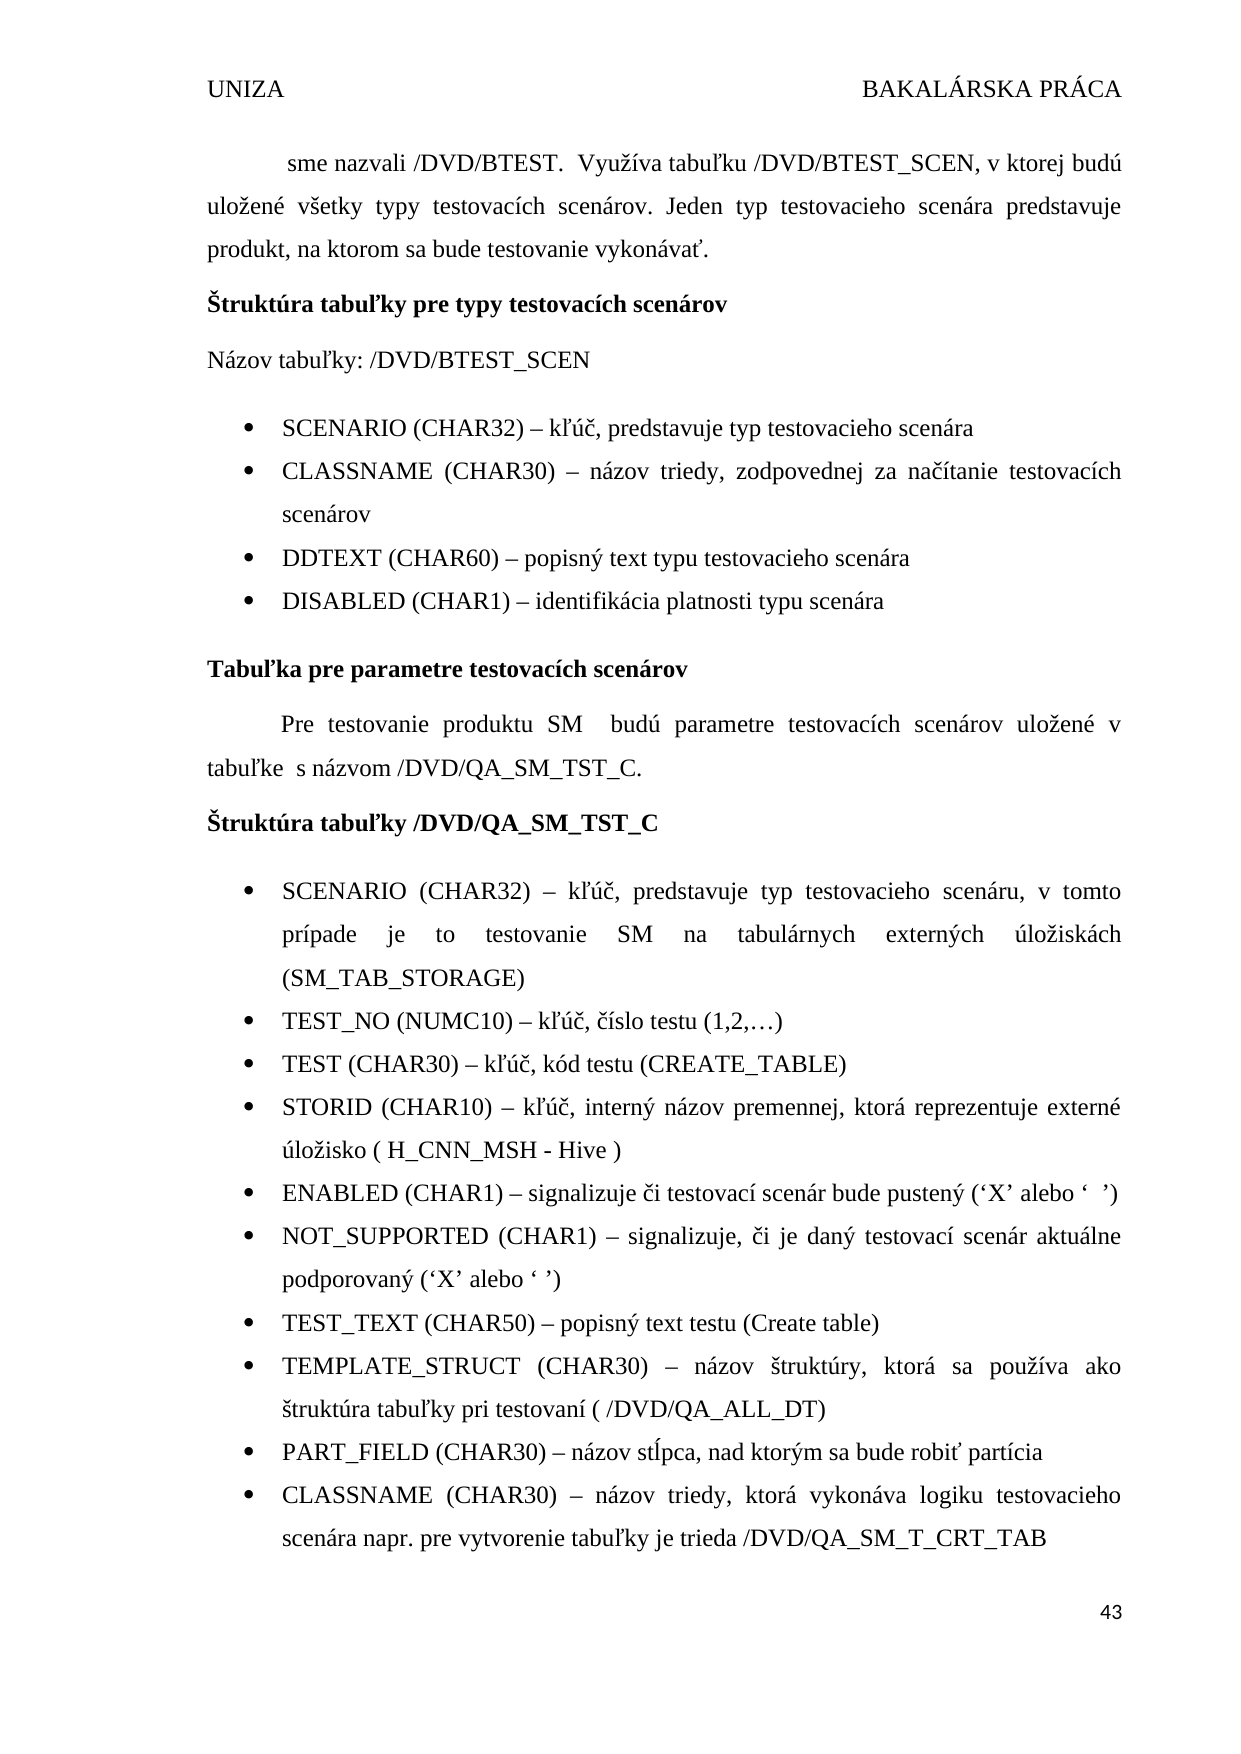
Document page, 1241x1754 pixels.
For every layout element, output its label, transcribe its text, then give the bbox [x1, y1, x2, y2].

list ENABLED (CHAR1) – signalizuje či testovací scenár bude pustený (‘X’ alebo ‘ ’) [244, 1178, 1122, 1207]
list TEST_NO (NUMC10) – kľúč, číslo testu (1,2,…) [244, 1006, 1122, 1034]
list CLASSNAME (CHAR30) – názov triedy, zodpovednej za načítanie testovacích scenárov [244, 456, 1122, 528]
text Štruktúra tabuľky /DVD/QA_SM_TST_C [207, 808, 1122, 837]
text Pre testovanie produktu SM budú parametre testovacích scenárov uložené v tabuľke s názvom /DVD/QA_SM_TST_C. [207, 709, 1122, 781]
text Tabuľka pre parametre testovacích scenárov [207, 654, 1122, 683]
list TEST (CHAR30) – kľúč, kód testu (CREATE_TABLE) [244, 1049, 1122, 1078]
list CLASSNAME (CHAR30) – názov triedy, ktorá vykonáva logiku testovacieho scenára napr. pre vytvorenie tabuľky je trieda /DVD/QA_SM_T_CRT_TAB [244, 1480, 1122, 1552]
list SCENARIO (CHAR32) – kľúč, predstavuje typ testovacieho scenára [244, 413, 1122, 442]
list SCENARIO (CHAR32) – kľúč, predstavuje typ testovacieho scenáru, v tomto prípade je to testovanie SM na tabulárnych externých úložiskách (SM_TAB_STORAGE) [244, 876, 1122, 991]
text Štruktúra tabuľky pre typy testovacích scenárov [207, 289, 1122, 318]
list TEST_TEXT (CHAR50) – popisný text testu (Create table) [244, 1308, 1122, 1336]
list DDTEXT (CHAR60) – popisný text typu testovacieho scenára [244, 543, 1122, 571]
text Názov tabuľky: /DVD/BTEST_SCEN [207, 345, 1122, 374]
list DISABLED (CHAR1) – identifikácia platnosti typu scenára [244, 586, 1122, 614]
text sme nazvali /DVD/BTEST. Využíva tabuľku /DVD/BTEST_SCEN, v ktorej budú uložené všetky typy testovacích scenárov. Jeden typ testovacieho scenára predstavuje produkt, na ktorom sa bude testovanie vykonávať. [207, 148, 1122, 263]
list TEMPLATE_STRUCT (CHAR30) – názov štruktúry, ktorá sa používa ako štruktúra tabuľky pri testovaní ( /DVD/QA_ALL_DT) [244, 1351, 1122, 1423]
list STORID (CHAR10) – kľúč, interný názov premennej, ktorá reprezentuje externé úložisko ( H_CNN_MSH - Hive ) [244, 1092, 1122, 1164]
list PART_FIELD (CHAR30) – názov stĺpca, nad ktorým sa bude robiť partícia [244, 1437, 1122, 1466]
list NOT_SUPPORTED (CHAR1) – signalizuje, či je daný testovací scenár aktuálne podporovaný (‘X’ alebo ‘ ’) [244, 1221, 1122, 1293]
